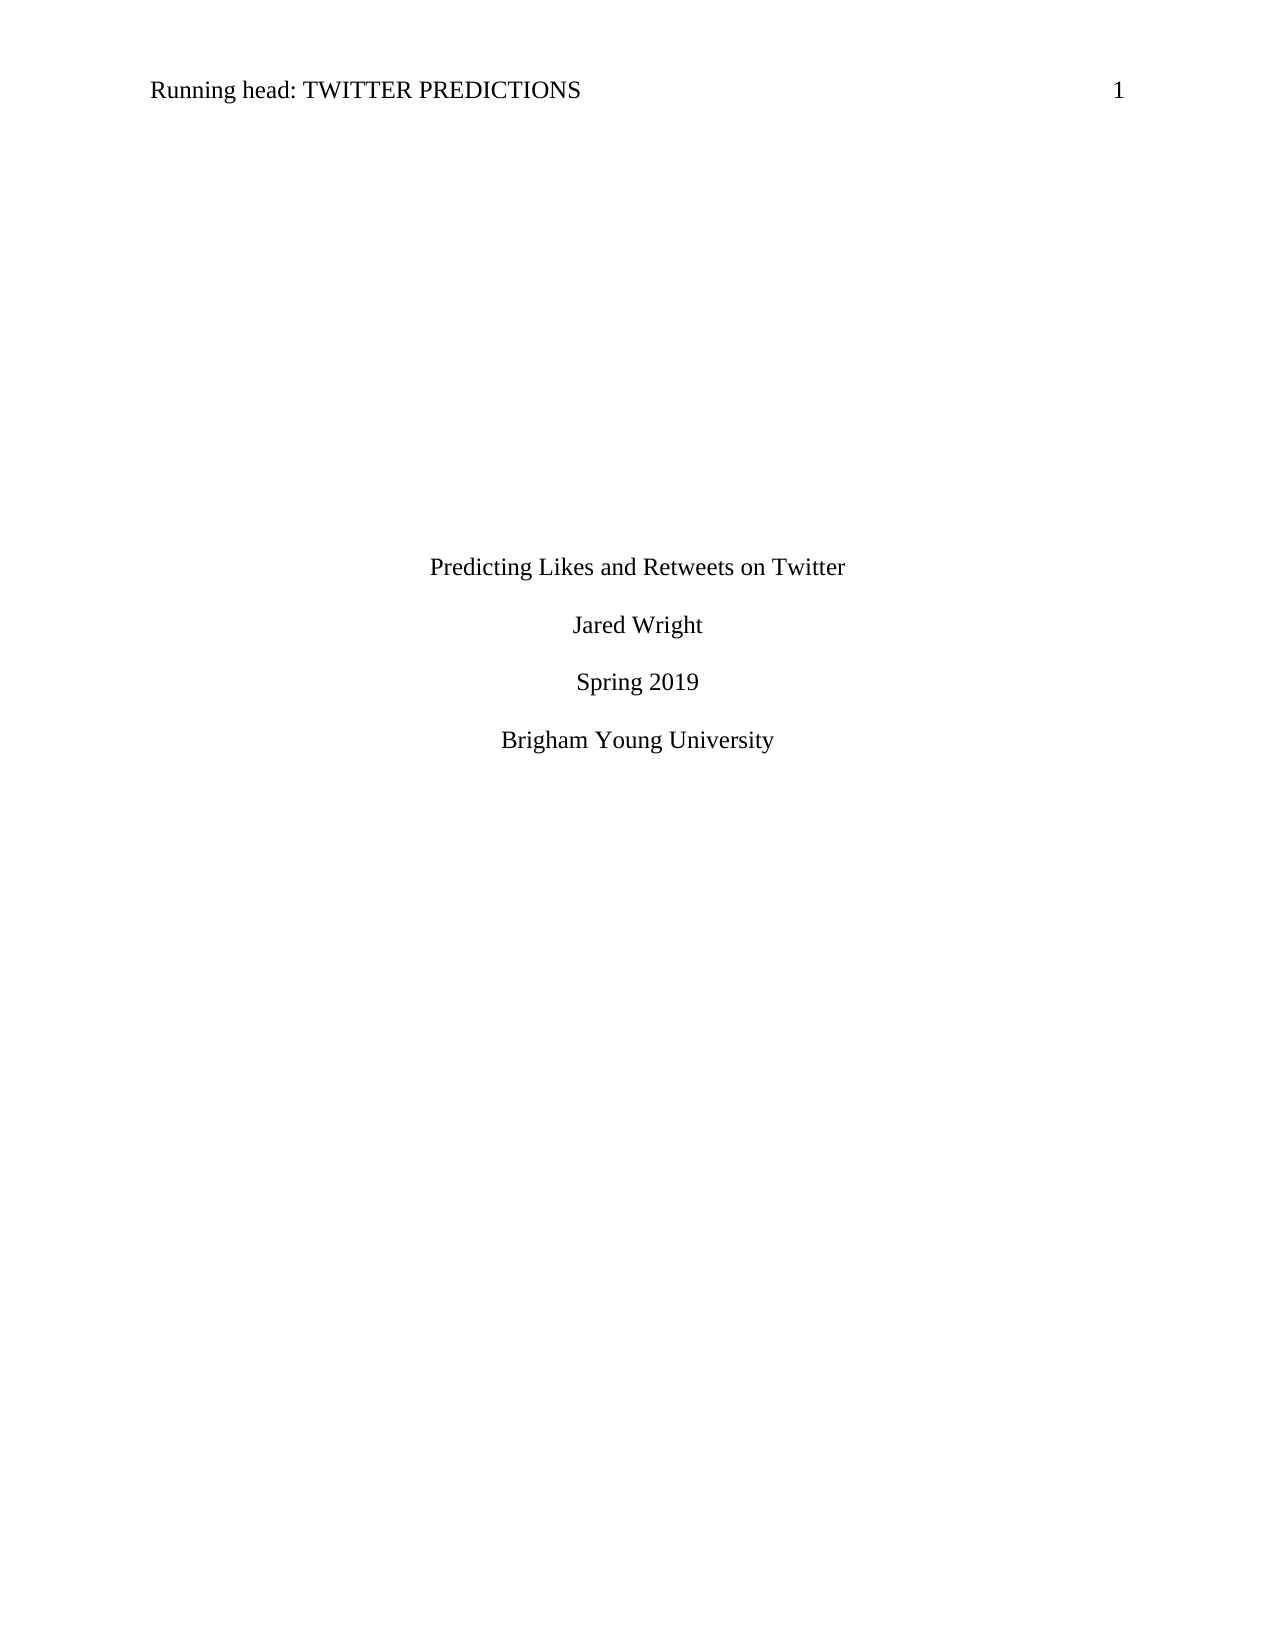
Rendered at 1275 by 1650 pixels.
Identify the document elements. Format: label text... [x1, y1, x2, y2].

text Brigham Young University [150, 725, 1125, 754]
text Spring 2019 [150, 667, 1125, 696]
text Predicting Likes and Retweets on Twitter [150, 552, 1125, 581]
text Jared Wright [150, 610, 1125, 639]
